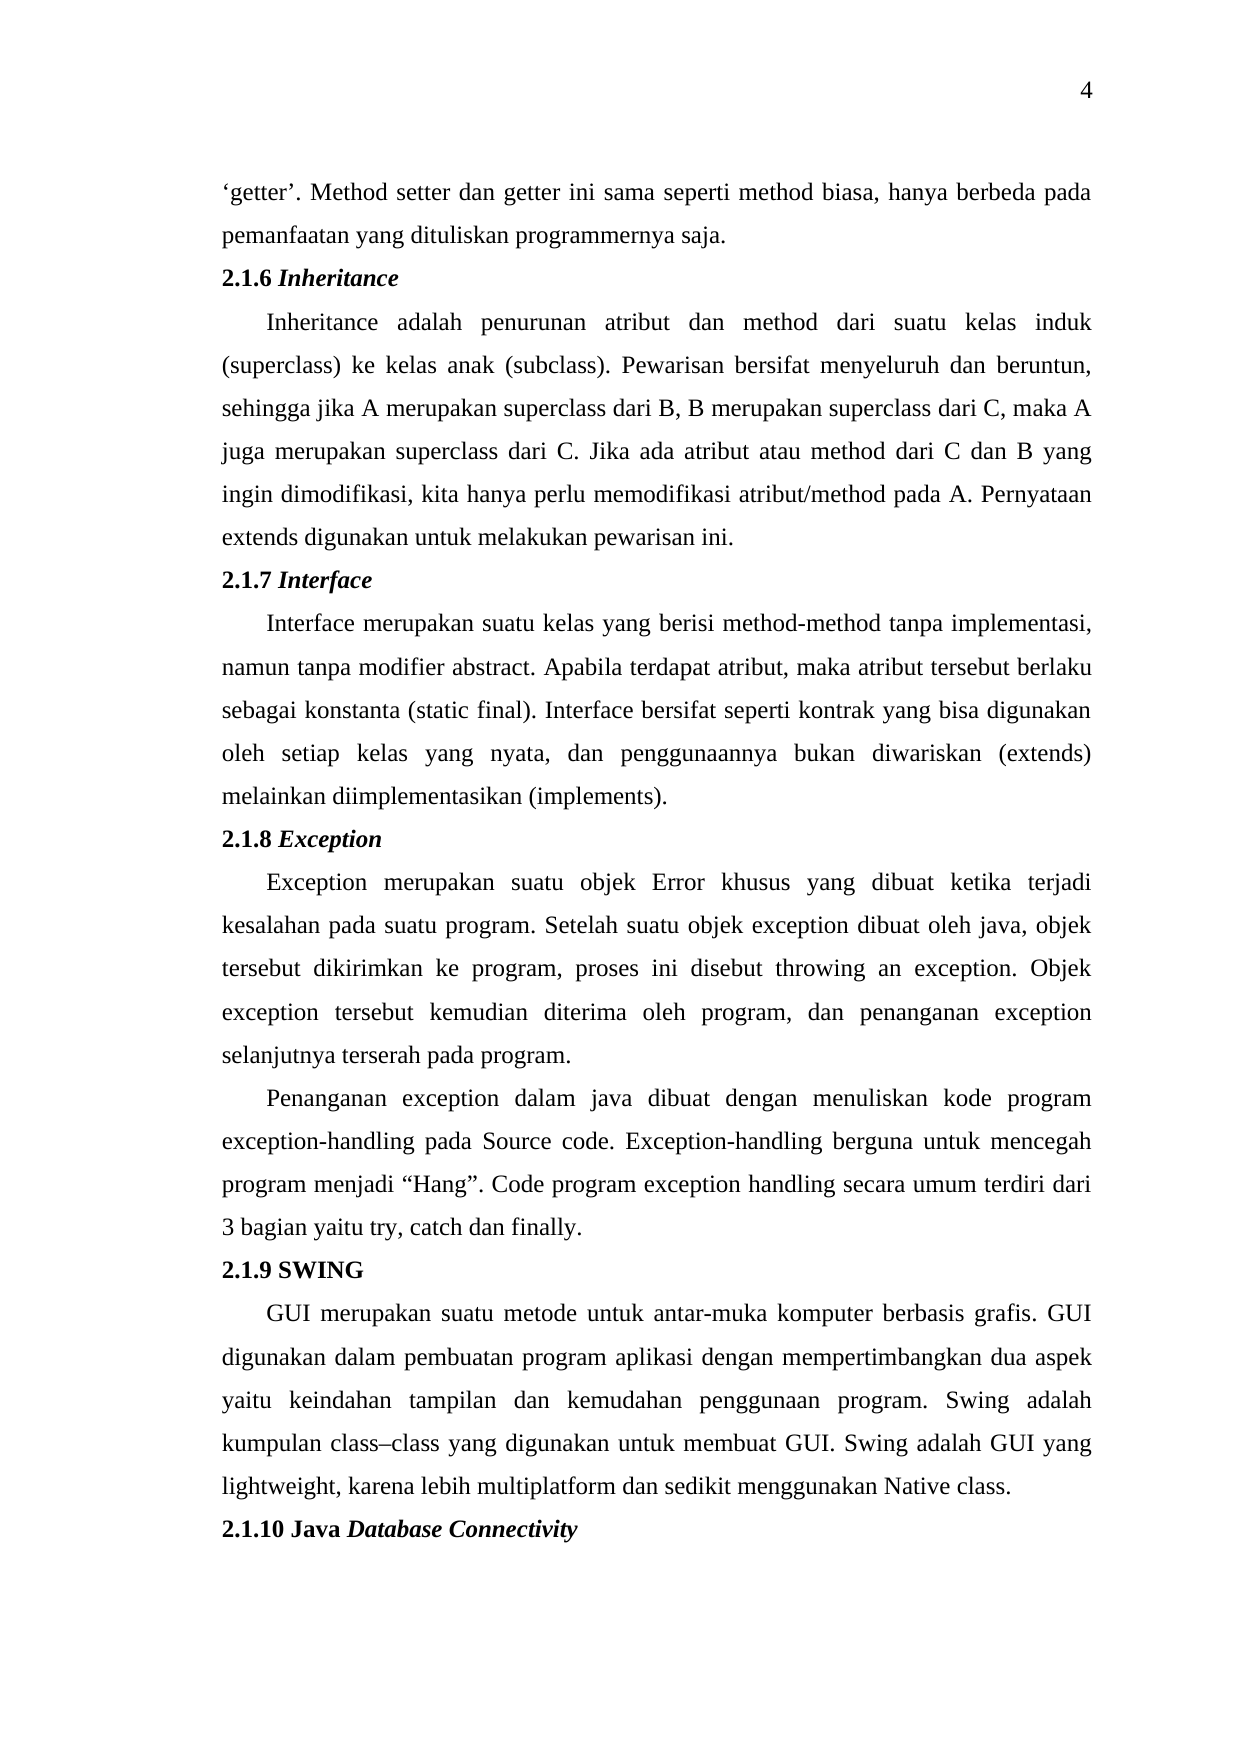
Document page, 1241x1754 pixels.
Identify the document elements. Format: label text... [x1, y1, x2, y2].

text 2.1.8 Exception [177, 824, 1092, 853]
text Penanganan exception dalam java dibuat dengan menuliskan kode program exception-handling pada Source code. Exception-handling berguna untuk mencegah program menjadi “Hang”. Code program exception handling secara umum terdiri dari 3 bagian yaitu try, catch dan finally. [222, 1083, 1092, 1241]
text Inheritance adalah penurunan atribut dan method dari suatu kelas induk (superclass) ke kelas anak (subclass). Pewarisan bersifat menyeluruh dan beruntun, sehingga jika A merupakan superclass dari B, B merupakan superclass dari C, maka A juga merupakan superclass dari C. Jika ada atribut atau method dari C dan B yang ingin dimodifikasi, kita hanya perlu memodifikasi atribut/method pada A. Pernyataan extends digunakan untuk melakukan pewarisan ini. [222, 307, 1092, 551]
text Exception merupakan suatu objek Error khusus yang dibuat ketika terjadi kesalahan pada suatu program. Setelah suatu objek exception dibuat oleh java, objek tersebut dikirimkan ke program, proses ini disebut throwing an exception. Objek exception tersebut kemudian diterima oleh program, dan penanganan exception selanjutnya terserah pada program. [222, 867, 1092, 1068]
text 2.1.9 SWING [177, 1255, 1092, 1284]
text GUI merupakan suatu metode untuk antar-muka komputer berbasis grafis. GUI digunakan dalam pembuatan program aplikasi dengan mempertimbangkan dua aspek yaitu keindahan tampilan dan kemudahan penggunaan program. Swing adalah kumpulan class–class yang digunakan untuk membuat GUI. Swing adalah GUI yang lightweight, karena lebih multiplatform dan sedikit menggunakan Native class. [222, 1298, 1092, 1500]
text Interface merupakan suatu kelas yang berisi method-method tanpa implementasi, namun tanpa modifier abstract. Apabila terdapat atribut, maka atribut tersebut berlaku sebagai konstanta (static final). Interface bersifat seperti kontrak yang bisa digunakan oleh setiap kelas yang nyata, dan penggunaannya bukan diwariskan (extends) melainkan diimplementasikan (implements). [222, 608, 1092, 810]
text 2.1.6 Inheritance [177, 263, 1092, 292]
text 2.1.10 Java Database Connectivity [177, 1514, 1092, 1543]
text 2.1.7 Interface [177, 565, 1092, 594]
